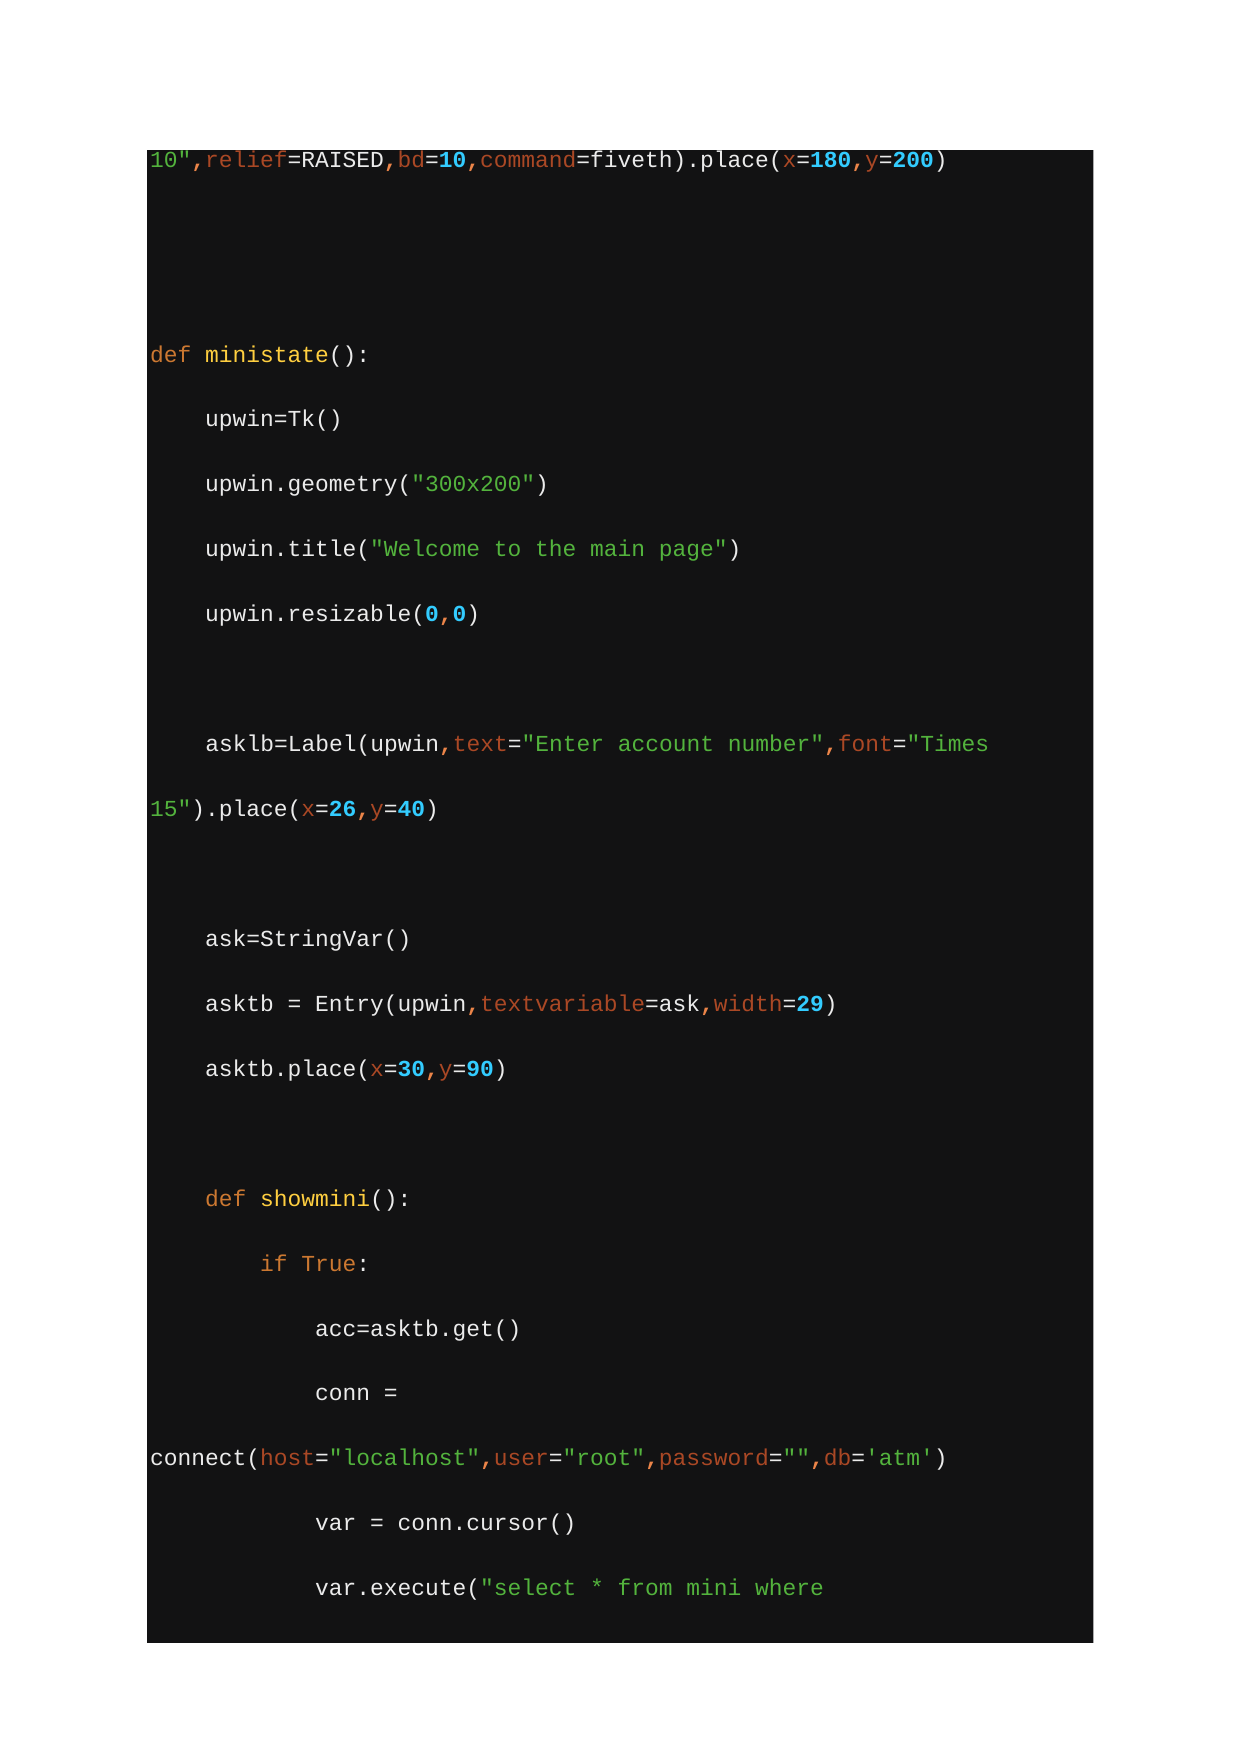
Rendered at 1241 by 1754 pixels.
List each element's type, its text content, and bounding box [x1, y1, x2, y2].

text asktb.place(x=30,y=90) [205, 1057, 1211, 1083]
text conn = [315, 1382, 1211, 1408]
text var.execute("select * from mini where [315, 1576, 1211, 1602]
text 10",relief=RAISED,bd=10,command=fiveth).place(x=180,y=200) [150, 148, 1211, 174]
text asklb=Label(upwin,text="Enter account number",font="Times [121, 732, 1073, 758]
text def ministate(): [150, 343, 1211, 369]
text ask=StringVar() [205, 927, 1211, 953]
text upwin=Tk() [205, 408, 1211, 434]
text def showmini(): [205, 1187, 1211, 1213]
text upwin.resizable(0,0) [205, 603, 1211, 628]
text upwin.geometry("300x200") [205, 473, 1211, 499]
text connect(host="localhost",user="root",password="",db='atm') [150, 1447, 1211, 1473]
text 15").place(x=26,y=40) [150, 797, 1211, 823]
text if True: [260, 1252, 1211, 1278]
text asktb = Entry(upwin,textvariable=ask,width=29) [205, 992, 1211, 1018]
text acc=asktb.get() [315, 1317, 1211, 1343]
text upwin.title("Welcome to the main page") [205, 538, 1211, 564]
text var = conn.cursor() [315, 1512, 1211, 1538]
